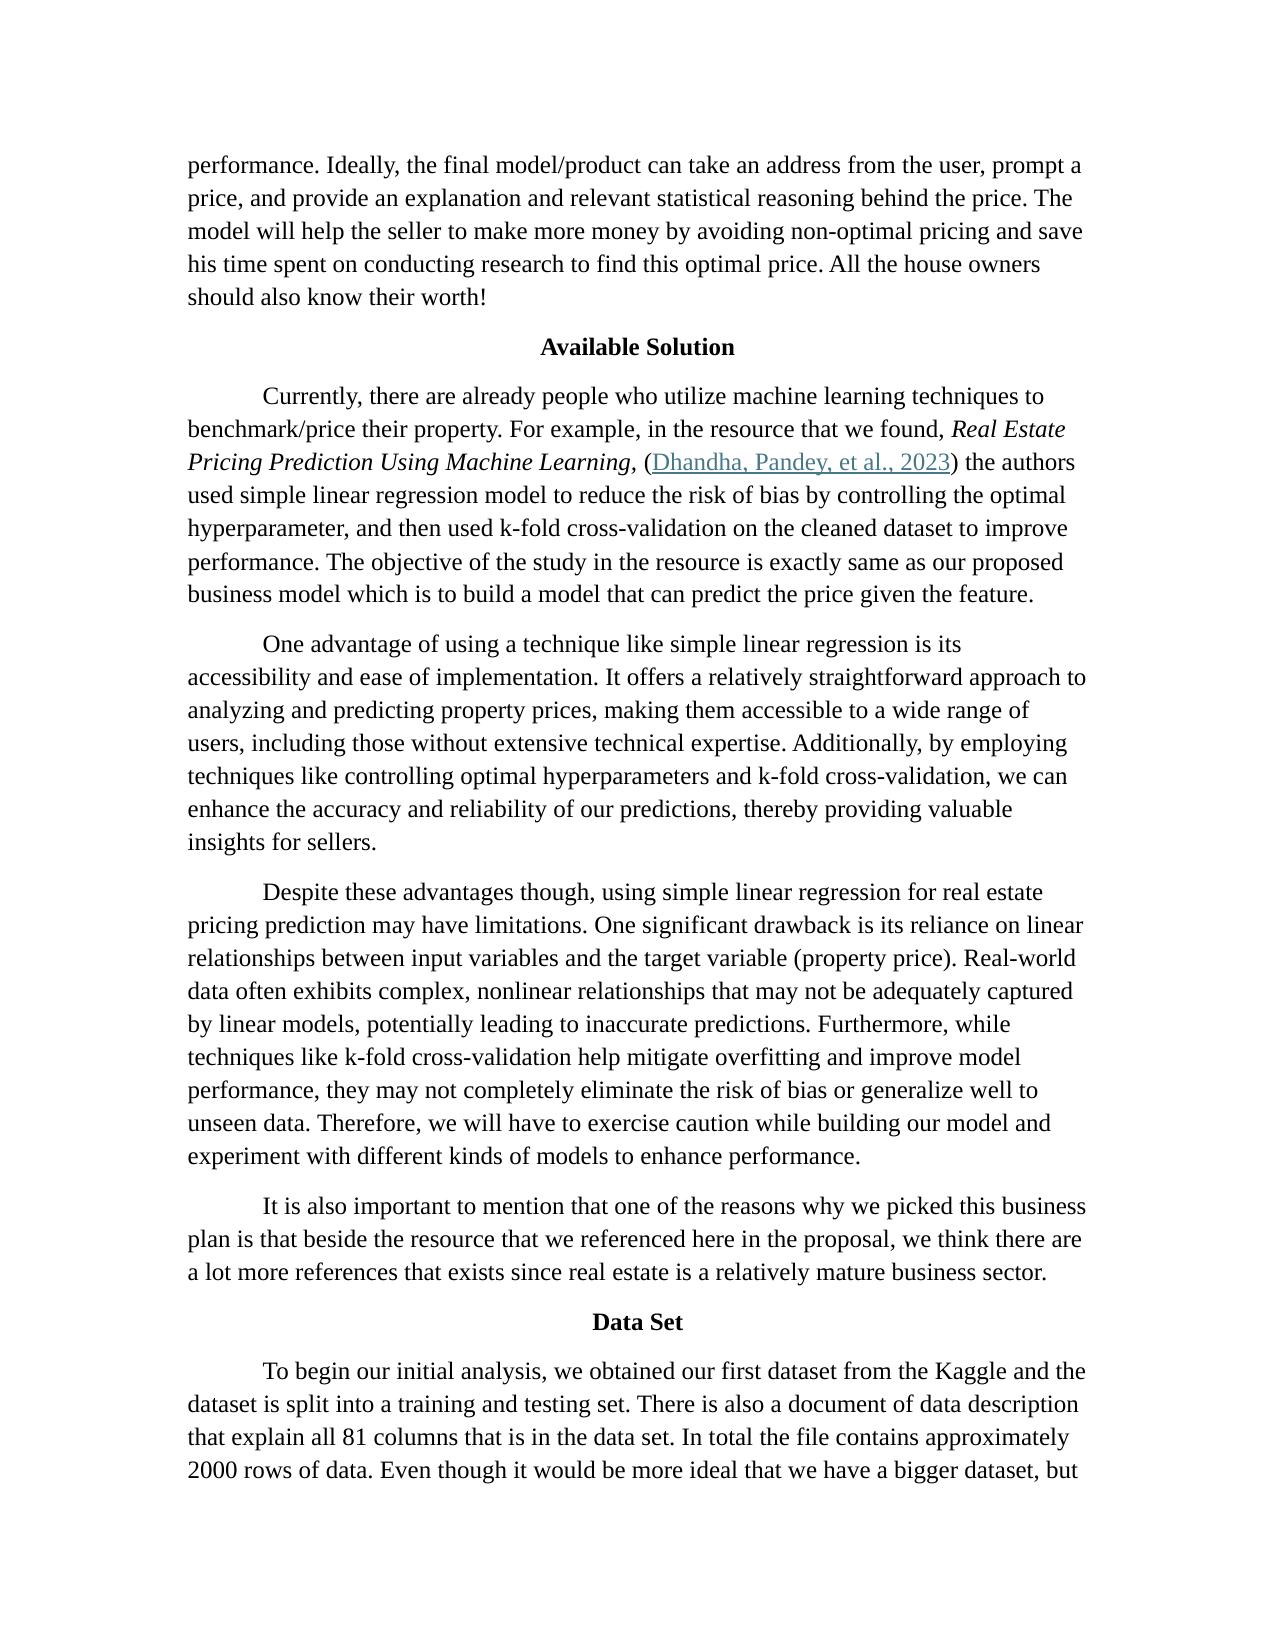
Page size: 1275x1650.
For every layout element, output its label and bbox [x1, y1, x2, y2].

text [187, 1356, 1087, 1484]
